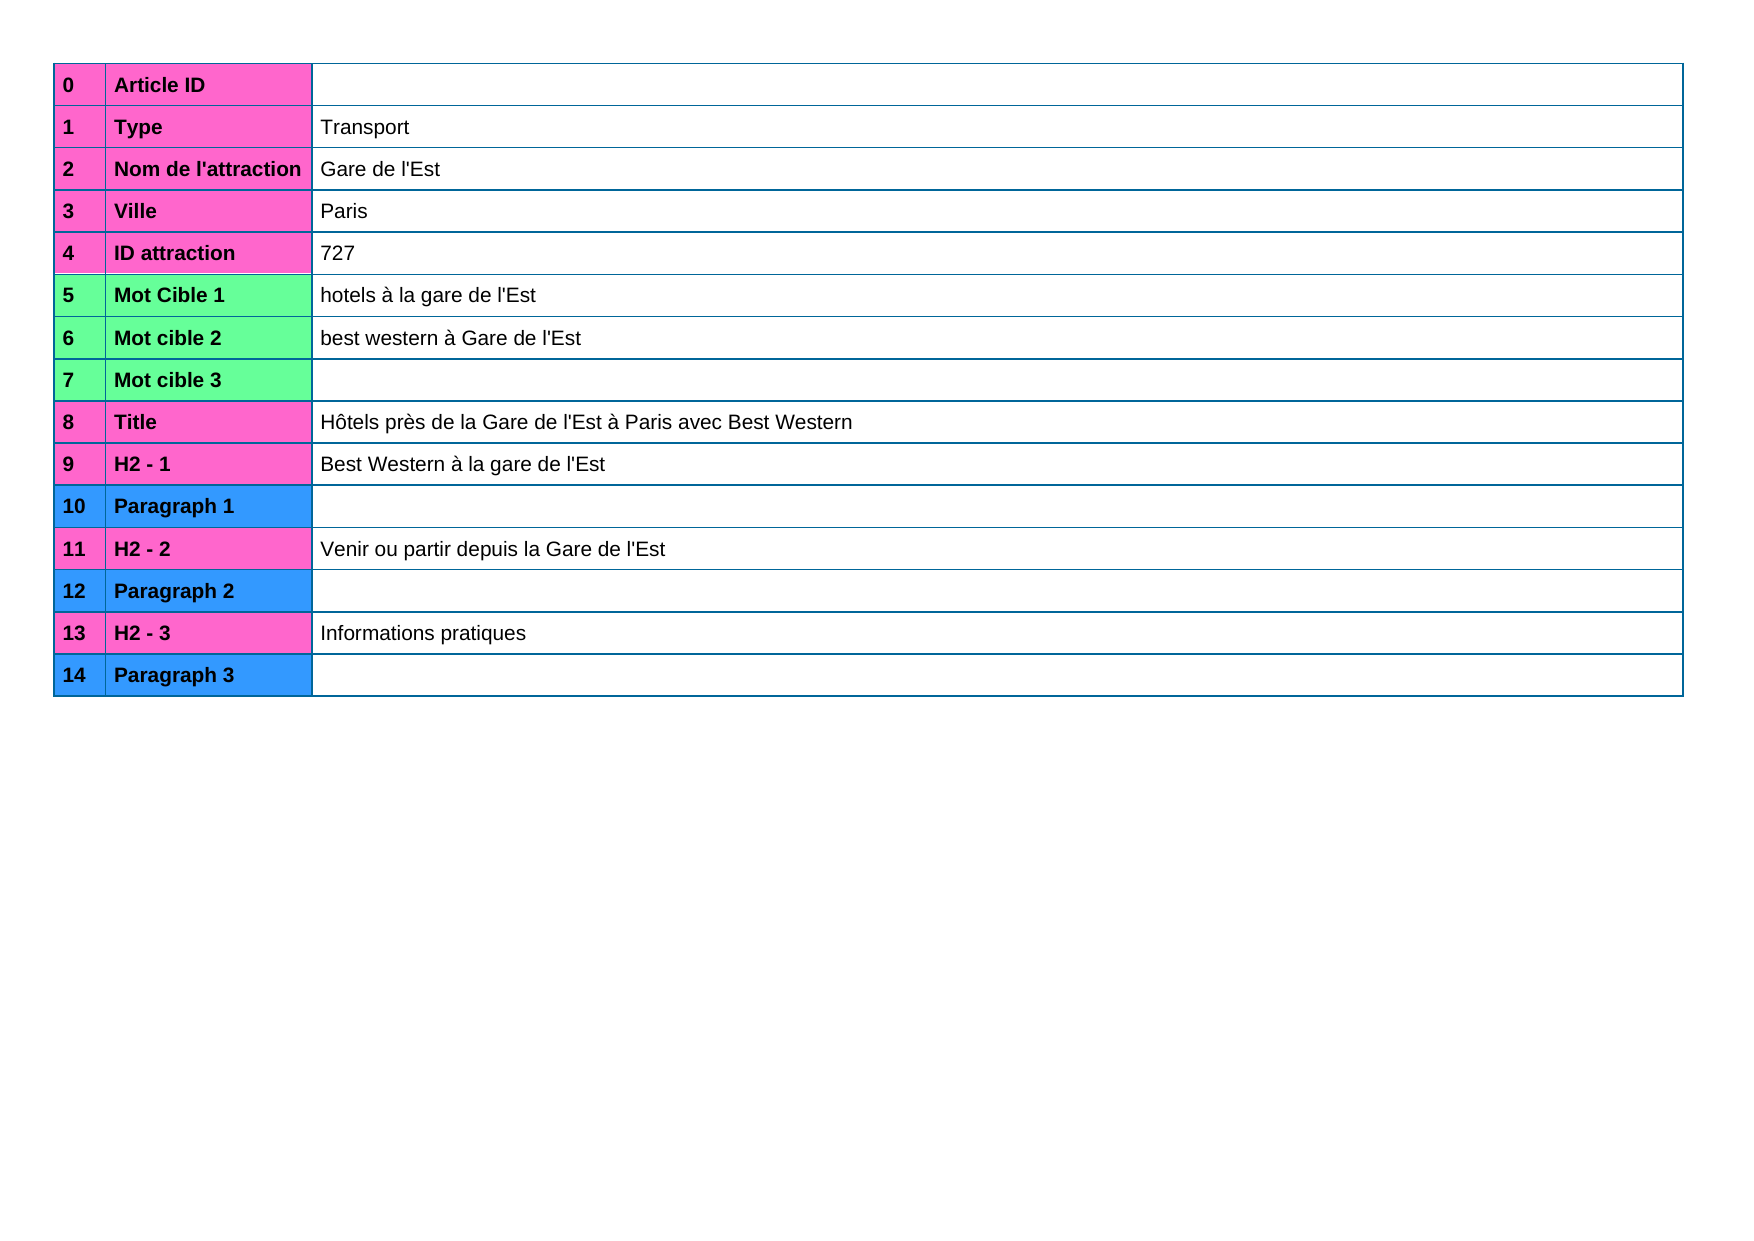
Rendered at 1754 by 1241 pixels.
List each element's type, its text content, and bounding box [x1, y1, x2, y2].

table_cell Informations pratiques [313, 613, 1682, 653]
table_cell Ville [106, 191, 311, 231]
table_header [313, 64, 1682, 105]
table_cell 11 [55, 528, 105, 569]
table_header 0 [55, 64, 105, 105]
table_cell Mot cible 2 [106, 317, 311, 358]
table_cell 3 [55, 191, 105, 231]
table_cell best western à Gare de l'Est [313, 317, 1682, 358]
table_cell Hôtels près de la Gare de l'Est à Paris avec Best Western [313, 402, 1682, 442]
table_cell 9 [55, 444, 105, 484]
table_cell H2 - 2 [106, 528, 311, 569]
table_cell 12 [55, 570, 105, 611]
table_cell Paragraph 1 [106, 486, 311, 527]
table_cell 10 [55, 486, 105, 527]
table_cell 727 [313, 233, 1682, 273]
table_cell Nom de l'attraction [106, 148, 311, 189]
table_cell H2 - 3 [106, 613, 311, 653]
table_cell 2 [55, 148, 105, 189]
table_cell [313, 486, 1682, 527]
table_cell Paragraph 2 [106, 570, 311, 611]
table_cell 14 [55, 655, 105, 695]
table_cell Mot Cible 1 [106, 275, 311, 316]
table_cell 8 [55, 402, 105, 442]
table_cell hotels à la gare de l'Est [313, 275, 1682, 316]
table_cell ID attraction [106, 233, 311, 273]
table_cell Best Western à la gare de l'Est [313, 444, 1682, 484]
table_cell [313, 655, 1682, 695]
table_cell 6 [55, 317, 105, 358]
table_cell 7 [55, 360, 105, 400]
table_cell Type [106, 106, 311, 147]
table_cell Paris [313, 191, 1682, 231]
table_cell H2 - 1 [106, 444, 311, 484]
table_cell Venir ou partir depuis la Gare de l'Est [313, 528, 1682, 569]
table_cell 1 [55, 106, 105, 147]
table_header Article ID [106, 64, 311, 105]
table_cell Gare de l'Est [313, 148, 1682, 189]
table_cell Mot cible 3 [106, 360, 311, 400]
table_cell Title [106, 402, 311, 442]
table_cell [313, 570, 1682, 611]
table_cell [313, 360, 1682, 400]
table_cell 4 [55, 233, 105, 273]
table_cell Transport [313, 106, 1682, 147]
table_cell 13 [55, 613, 105, 653]
table_cell Paragraph 3 [106, 655, 311, 695]
table_cell 5 [55, 275, 105, 316]
